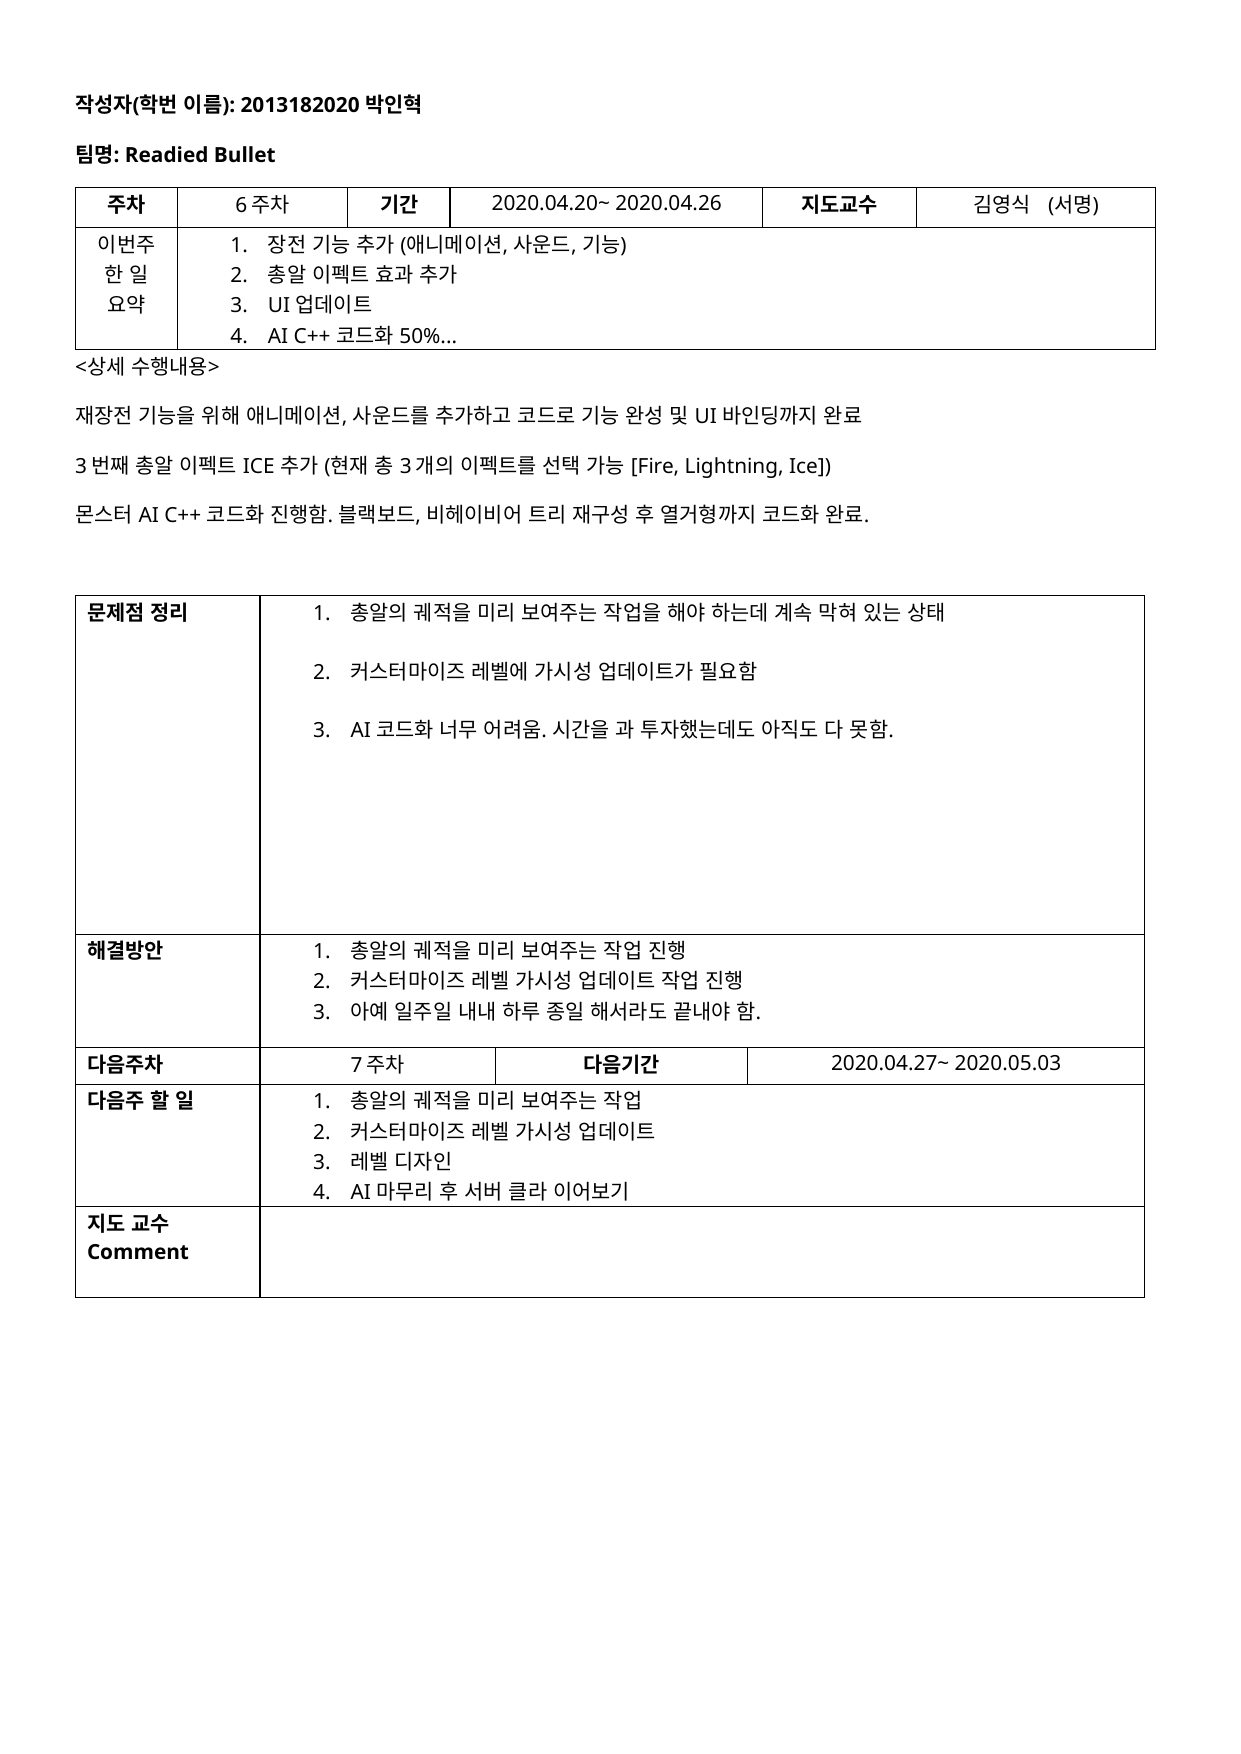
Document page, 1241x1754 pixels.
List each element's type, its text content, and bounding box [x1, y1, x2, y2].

text 3번째 총알 이펙트 ICE 추가 (현재 총 3개의 이펙트를 선택 가능 [Fire, Lightning, Ice]) [75, 449, 1165, 479]
table_header 2020.04.20~ 2020.04.26 [451, 188, 762, 227]
text 재장전 기능을 위해 애니메이션, 사운드를 추가하고 코드로 기능 완성 및 UI 바인딩까지 완료 [75, 400, 1165, 430]
table_cell [261, 1207, 1144, 1297]
table_cell 이번주 한 일 요약 [76, 228, 177, 349]
table_cell 7주차 [261, 1048, 495, 1083]
table_header 기간 [348, 188, 449, 227]
table_header 김영식 (서명) [917, 188, 1155, 227]
table_cell 다음기간 [496, 1048, 747, 1083]
table_cell 다음주 할 일 [76, 1085, 259, 1206]
table_cell 다음주차 [76, 1048, 259, 1083]
table_header 6주차 [178, 188, 347, 227]
table_header 지도교수 [763, 188, 916, 227]
table_header 총알의 궤적을 미리 보여주는 작업을 해야 하는데 계속 막혀 있는 상태 커스터마이즈 레벨에 가시성 업데이트가 필요함 AI 코드화 너무 어려움. 시간을 과 투자했는데도 아직도 다 못함. [261, 596, 1144, 933]
text <상세 수행내용> [75, 350, 1165, 381]
table_cell 총알의 궤적을 미리 보여주는 작업 진행 커스터마이즈 레벨 가시성 업데이트 작업 진행 아예 일주일 내내 하루 종일 해서라도 끝내야 함. [261, 935, 1144, 1047]
table_cell 지도 교수 Comment [76, 1207, 259, 1297]
table_header 문제점 정리 [76, 596, 259, 933]
table_cell 장전 기능 추가 (애니메이션, 사운드, 기능) 총알 이펙트 효과 추가 UI 업데이트 AI C++ 코드화 50%... [178, 228, 1155, 349]
table_header 주차 [76, 188, 177, 227]
table_cell 총알의 궤적을 미리 보여주는 작업 커스터마이즈 레벨 가시성 업데이트 레벨 디자인 AI 마무리 후 서버 클라 이어보기 [261, 1085, 1144, 1206]
text 몬스터 AI C++ 코드화 진행함. 블랙보드, 비헤이비어 트리 재구성 후 열거형까지 코드화 완료. [75, 498, 1165, 529]
table_cell 해결방안 [76, 935, 259, 1047]
table_cell 2020.04.27~ 2020.05.03 [748, 1048, 1144, 1083]
